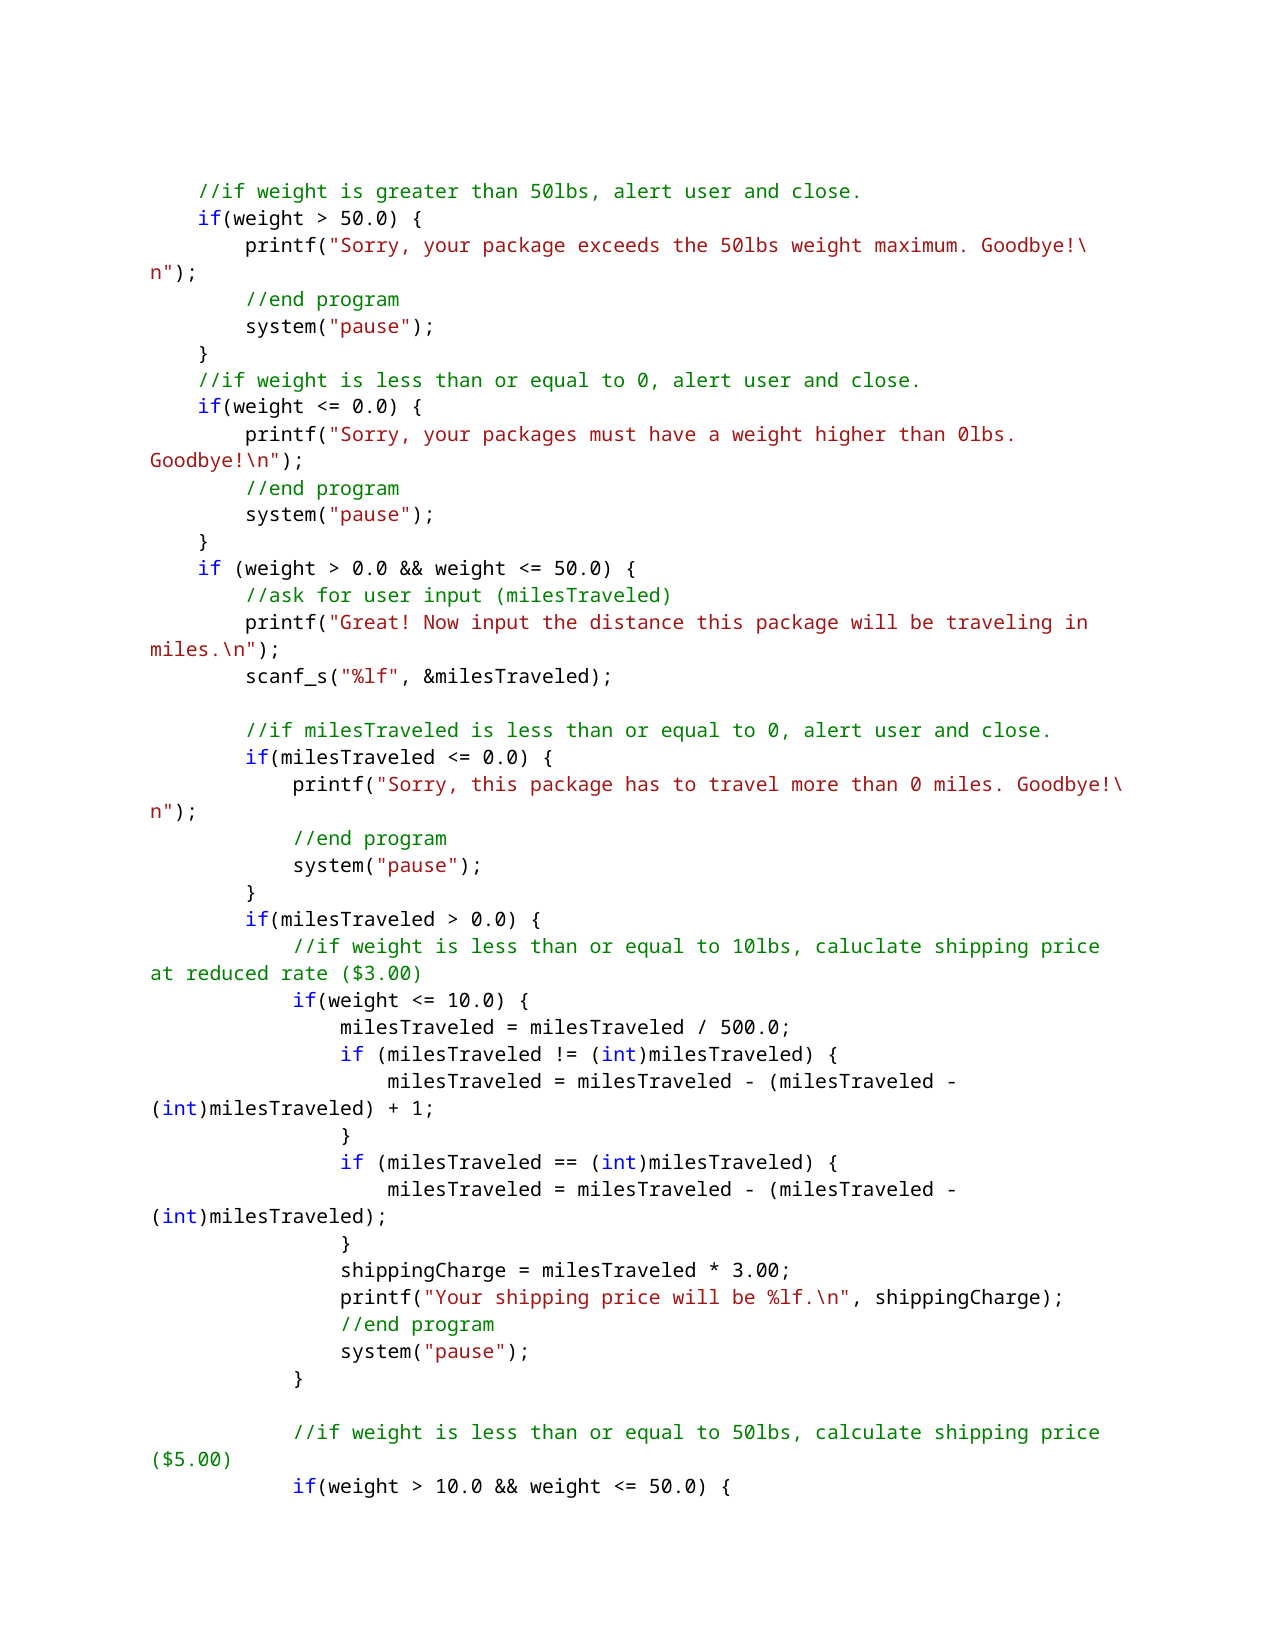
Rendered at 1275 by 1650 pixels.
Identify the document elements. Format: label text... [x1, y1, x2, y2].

text if(milesTraveled <= 0.0) { [150, 743, 1125, 771]
text //if weight is less than or equal to 10lbs, caluclate shipping price at reduced rate ($3.00) [150, 932, 1125, 986]
text scanf_s("%lf", &milesTraveled); [150, 663, 1125, 689]
text printf("Your shipping price will be %lf.\n", shippingCharge); [150, 1283, 1125, 1310]
text //if weight is less than or equal to 50lbs, calculate shipping price ($5.00) [150, 1418, 1125, 1472]
text if (weight > 0.0 && weight <= 50.0) { [150, 555, 1125, 582]
text //end program [150, 1310, 1125, 1337]
text printf("Sorry, this package has to travel more than 0 miles. Goodbye!\n"); [150, 771, 1125, 824]
text //end program [150, 824, 1125, 851]
text } [150, 1364, 1125, 1391]
text milesTraveled = milesTraveled / 500.0; [150, 1013, 1125, 1040]
text milesTraveled = milesTraveled - (milesTraveled - (int)milesTraveled); [150, 1175, 1125, 1229]
text if (milesTraveled == (int)milesTraveled) { [150, 1148, 1125, 1175]
text if(milesTraveled > 0.0) { [150, 905, 1125, 932]
text //end program [150, 285, 1125, 312]
text } [150, 1121, 1125, 1148]
text milesTraveled = milesTraveled - (milesTraveled - (int)milesTraveled) + 1; [150, 1067, 1125, 1121]
text //if weight is greater than 50lbs, alert user and close. [150, 177, 1125, 204]
text } [150, 528, 1125, 555]
text printf("Sorry, your packages must have a weight higher than 0lbs. Goodbye!\n"); [150, 420, 1125, 474]
text //end program [150, 474, 1125, 501]
text } [150, 878, 1125, 905]
text if(weight > 50.0) { [150, 204, 1125, 231]
text } [150, 1229, 1125, 1256]
text } [150, 339, 1125, 366]
text if(weight <= 10.0) { [150, 986, 1125, 1013]
text //if weight is less than or equal to 0, alert user and close. [150, 366, 1125, 393]
text system("pause"); [150, 312, 1125, 339]
text if(weight > 10.0 && weight <= 50.0) { [150, 1472, 1125, 1499]
text system("pause"); [150, 851, 1125, 878]
text system("pause"); [150, 501, 1125, 528]
text printf("Sorry, your package exceeds the 50lbs weight maximum. Goodbye!\n"); [150, 231, 1125, 285]
text //ask for user input (milesTraveled) [150, 582, 1125, 609]
text //if milesTraveled is less than or equal to 0, alert user and close. [150, 717, 1125, 743]
text printf("Great! Now input the distance this package will be traveling in miles.\n"); [150, 609, 1125, 663]
text shippingCharge = milesTraveled * 3.00; [150, 1256, 1125, 1283]
text system("pause"); [150, 1337, 1125, 1364]
text if (milesTraveled != (int)milesTraveled) { [150, 1040, 1125, 1067]
text if(weight <= 0.0) { [150, 393, 1125, 420]
